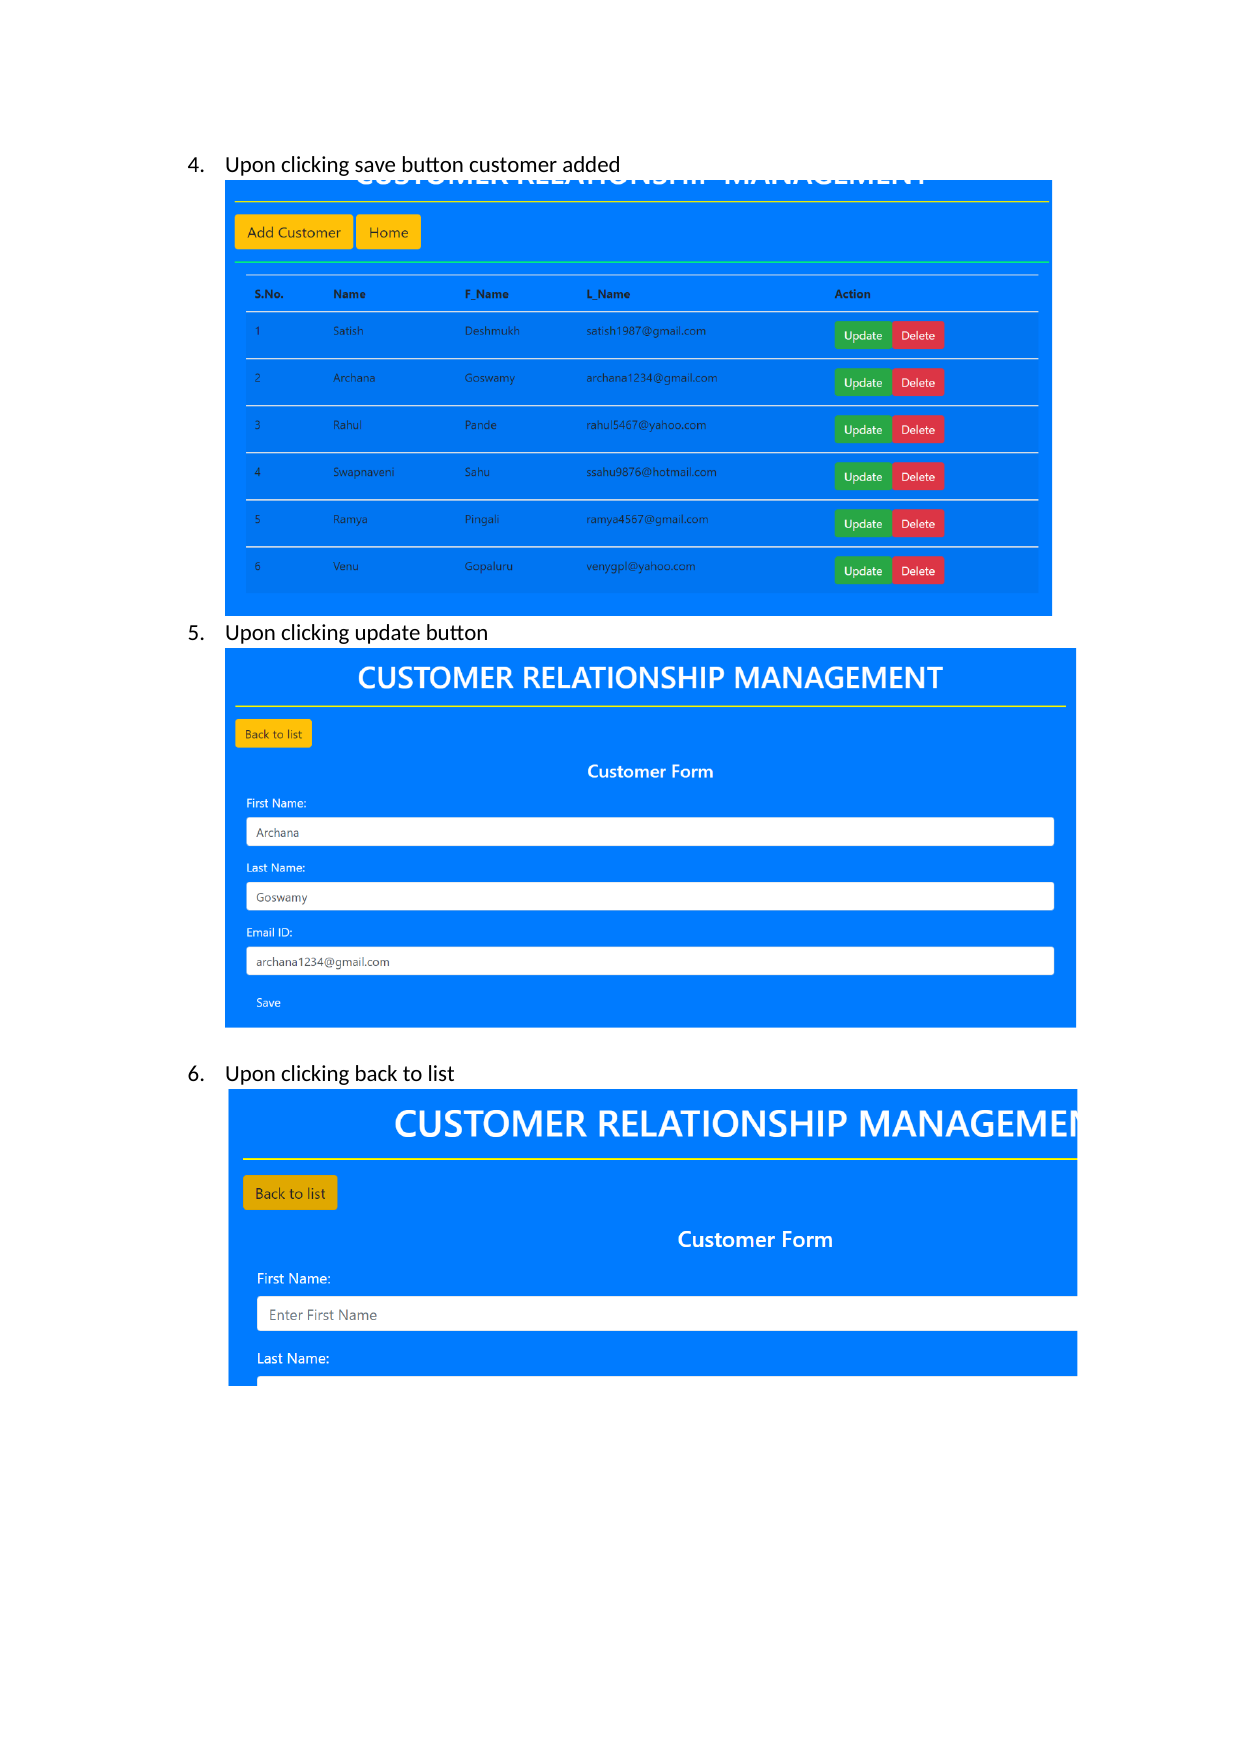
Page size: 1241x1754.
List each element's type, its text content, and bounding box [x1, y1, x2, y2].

picture [225, 180, 1053, 616]
picture [225, 648, 1077, 1058]
picture [225, 1089, 1078, 1386]
